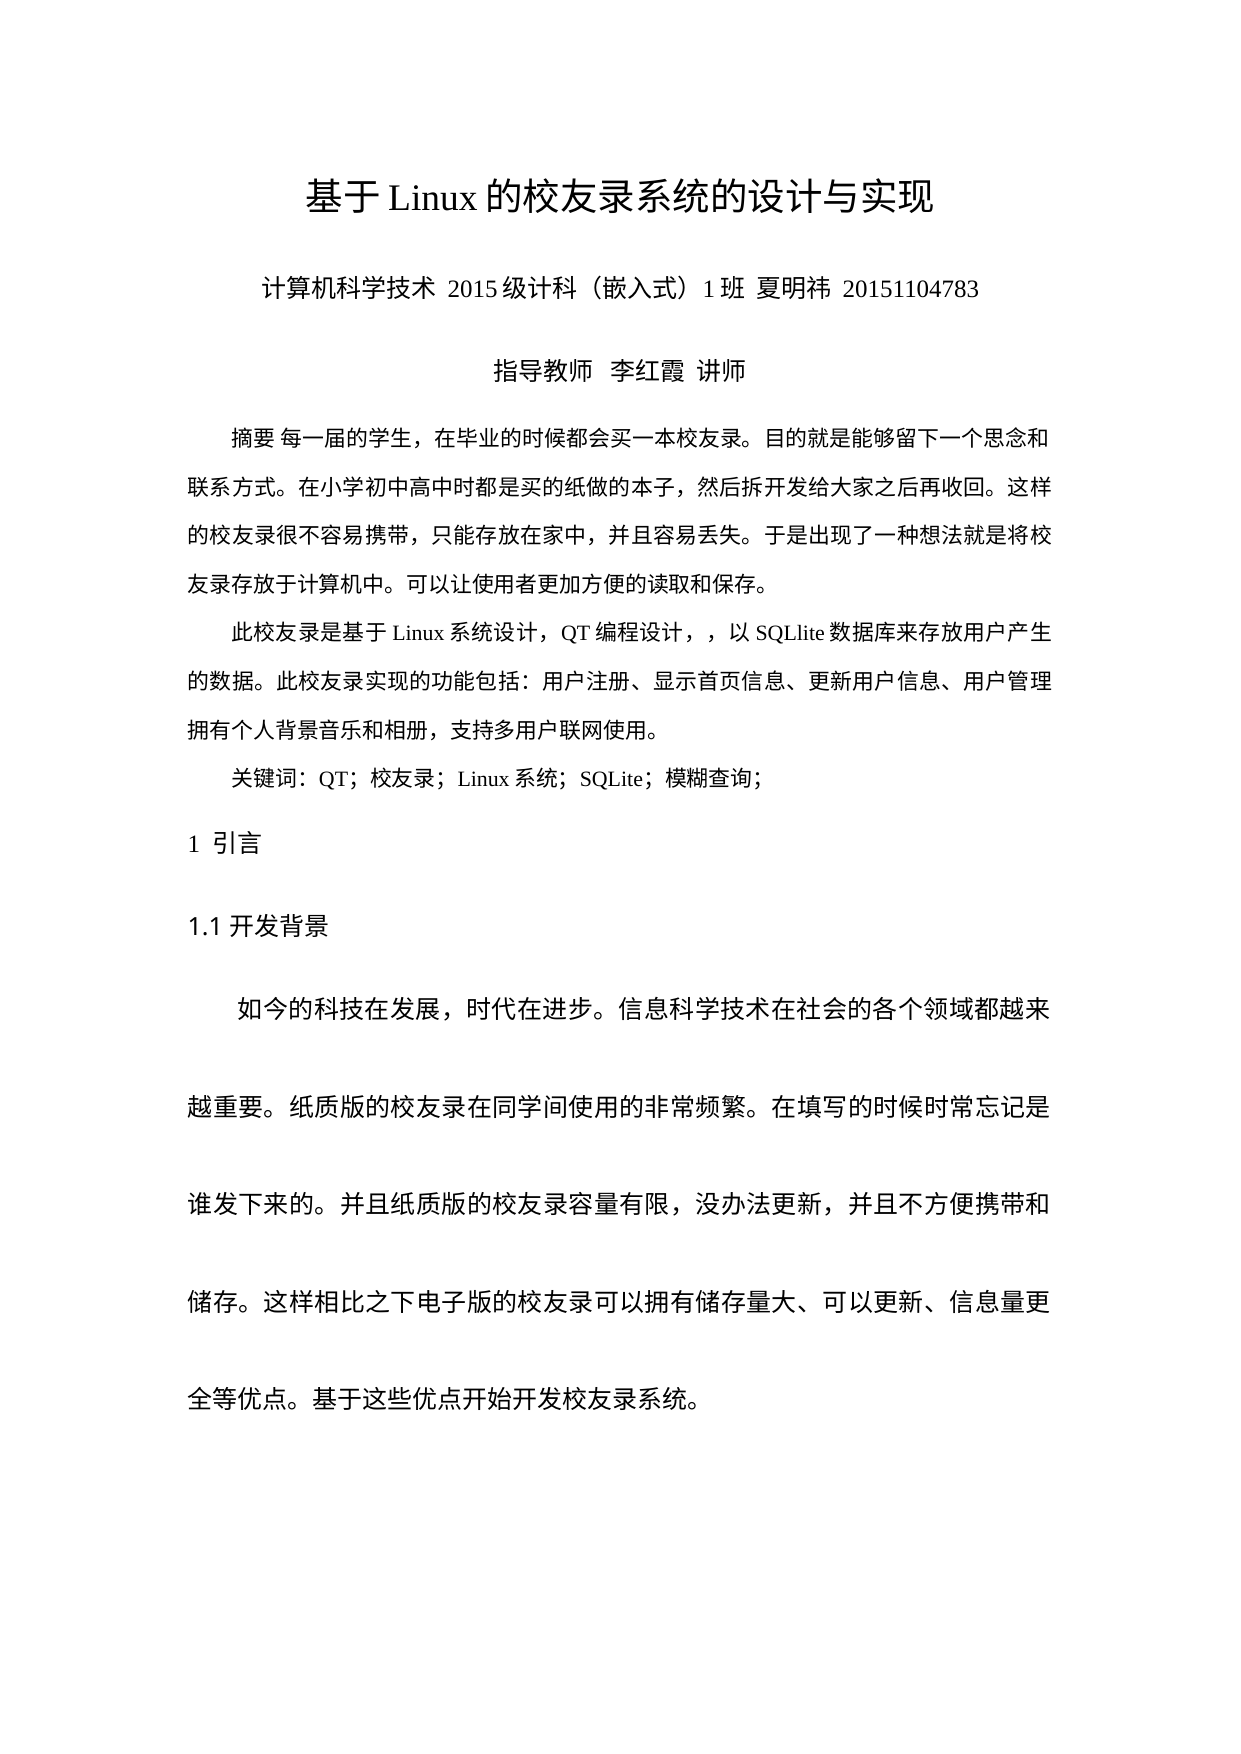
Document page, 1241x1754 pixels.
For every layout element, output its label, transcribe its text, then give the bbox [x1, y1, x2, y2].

text 摘要 每一届的学生，在毕业的时候都会买一本校友录。目的就是能够留下一个思念和联系方式。在小学初中高中时都是买的纸做的本子，然后拆开发给大家之后再收回。这样的校友录很不容易携带，只能存放在家中，并且容易丢失。于是出现了一种想法就是将校友录存放于计算机中。可以让使用者更加方便的读取和保存。 [187, 420, 1053, 599]
text 计算机科学技术 2015级计科（嵌入式）1班 夏明祎 20151104783 [187, 254, 1053, 319]
text 1 引言 [187, 809, 1053, 874]
text 如今的科技在发展，时代在进步。信息科学技术在社会的各个领域都越来越重要。纸质版的校友录在同学间使用的非常频繁。在填写的时候时常忘记是谁发下来的。并且纸质版的校友录容量有限，没办法更新，并且不方便携带和储存。这样相比之下电子版的校友录可以拥有储存量大、可以更新、信息量更全等优点。基于这些优点开始开发校友录系统。 [187, 975, 1053, 1430]
text 此校友录是基于Linux系统设计，QT编程设计，，以SQLlite数据库来存放用户产生的数据。此校友录实现的功能包括：用户注册、显示首页信息、更新用户信息、用户管理、拥有个人背景音乐和相册，支持多用户联网使用。 [187, 615, 1053, 745]
text 关键词：QT；校友录；Linux系统；SQLite；模糊查询； [187, 761, 1053, 793]
text 基于Linux的校友录系统的设计与实现 [187, 162, 1053, 227]
subtitle 1.1 开发背景 [187, 892, 1053, 957]
text 指导教师 李红霞 讲师 [187, 337, 1053, 402]
